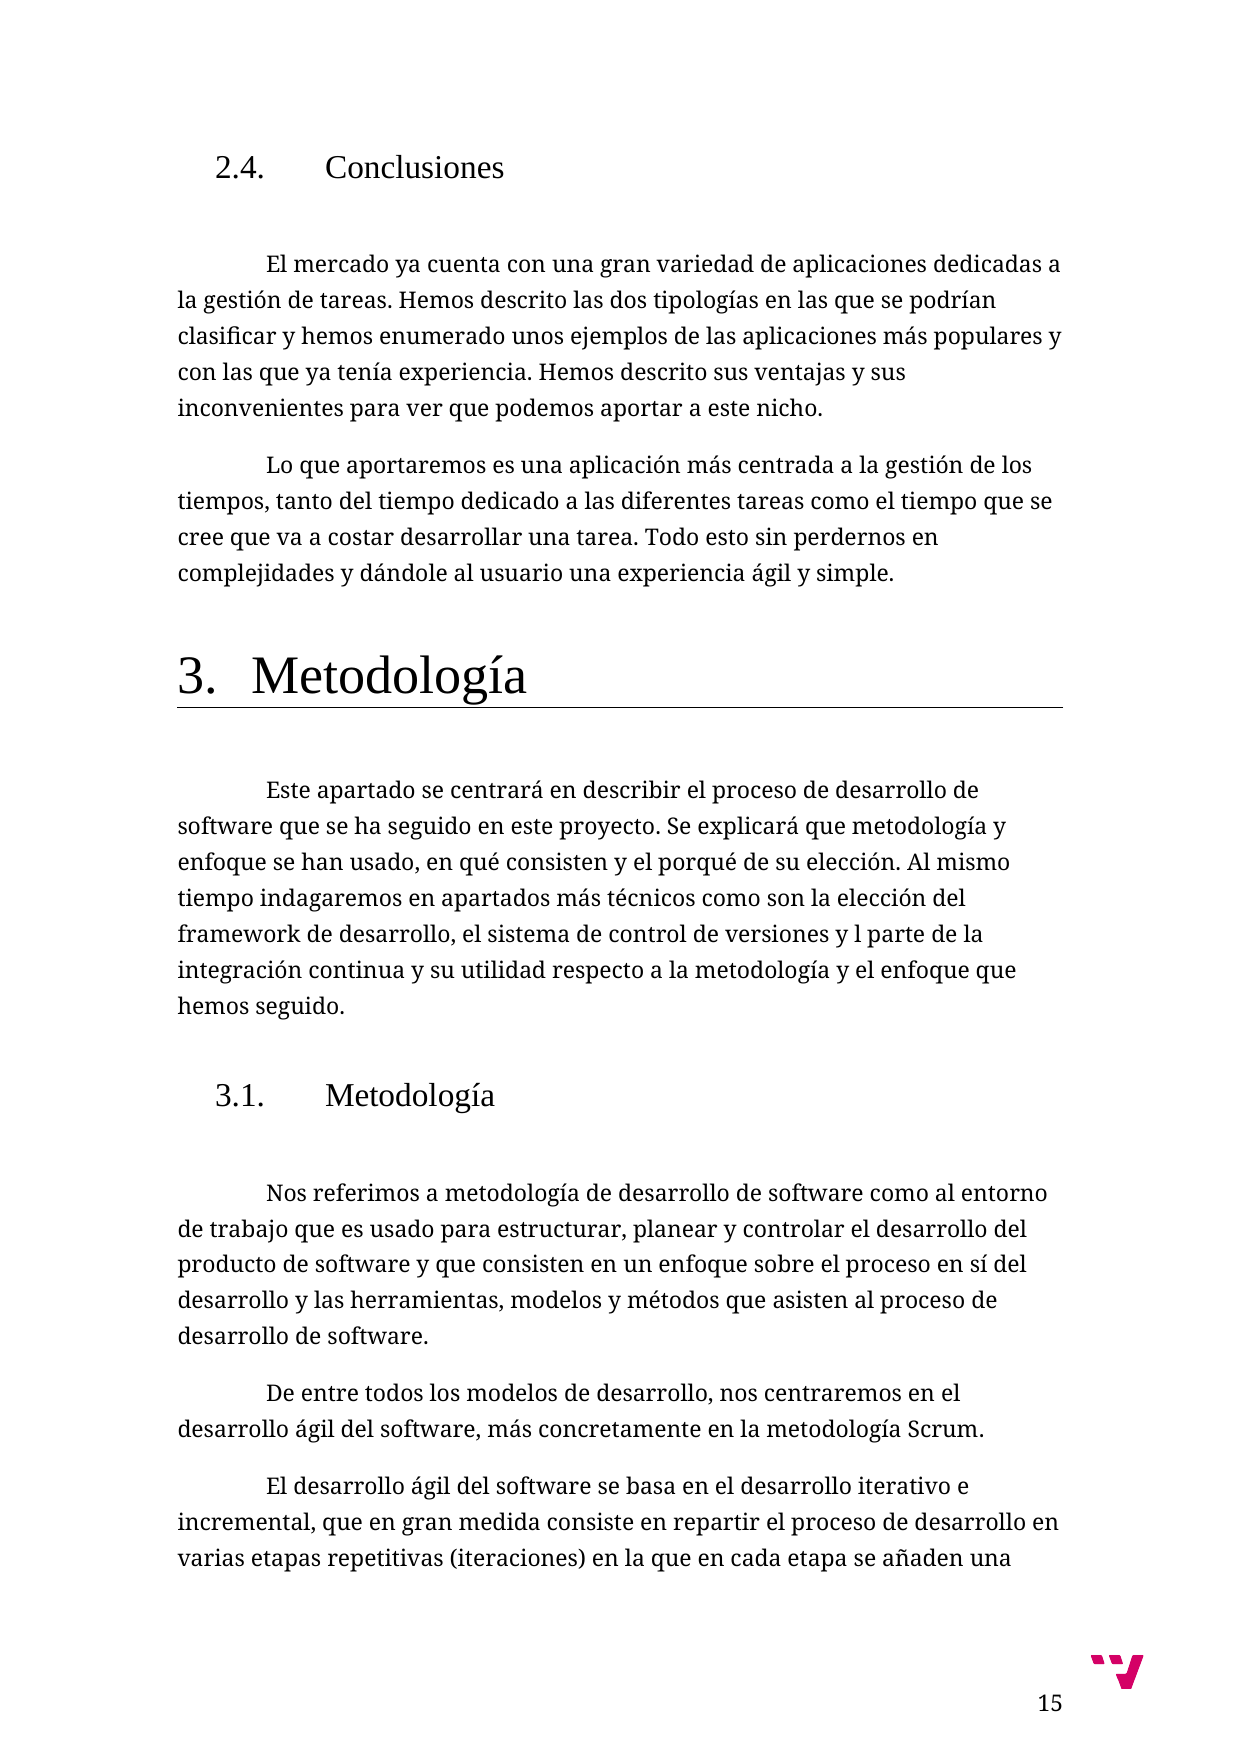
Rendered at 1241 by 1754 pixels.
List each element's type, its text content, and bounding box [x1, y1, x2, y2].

picture [1090, 1654, 1144, 1689]
text El mercado ya cuenta con una gran variedad de aplicaciones dedicadas a la gestión de tareas. Hemos descrito las dos tipologías en las que se podrían clasificar y hemos enumerado unos ejemplos de las aplicaciones más populares y con las que ya tenía experiencia. Hemos descrito sus ventajas y sus inconvenientes para ver que podemos aportar a este nicho. [177, 248, 1063, 423]
text Lo que aportaremos es una aplicación más centrada a la gestión de los tiempos, tanto del tiempo dedicado a las diferentes tareas como el tiempo que se cree que va a costar desarrollar una tarea. Todo esto sin perdernos en complejidades y dándole al usuario una experiencia ágil y simple. [177, 449, 1063, 588]
text Nos referimos a metodología de desarrollo de software como al entorno de trabajo que es usado para estructurar, planear y controlar el desarrollo del producto de software y que consisten en un enfoque sobre el proceso en sí del desarrollo y las herramientas, modelos y métodos que asisten al proceso de desarrollo de software. [177, 1177, 1063, 1352]
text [177, 1470, 1063, 1573]
text De entre todos los modelos de desarrollo, nos centraremos en el desarrollo ágil del software, más concretamente en la metodología Scrum. [177, 1377, 1063, 1444]
subtitle Metodología [215, 1076, 1063, 1114]
text Este apartado se centrará en describir el proceso de desarrollo de software que se ha seguido en este proyecto. Se explicará que metodología y enfoque se han usado, en qué consisten y el porqué de su elección. Al mismo tiempo indagaremos en apartados más técnicos como son la elección del framework de desarrollo, el sistema de control de versiones y l parte de la integración continua y su utilidad respecto a la metodología y el enfoque que hemos seguido. [177, 774, 1063, 1021]
subtitle Metodología [177, 643, 1063, 707]
subtitle Conclusiones [215, 148, 1063, 186]
